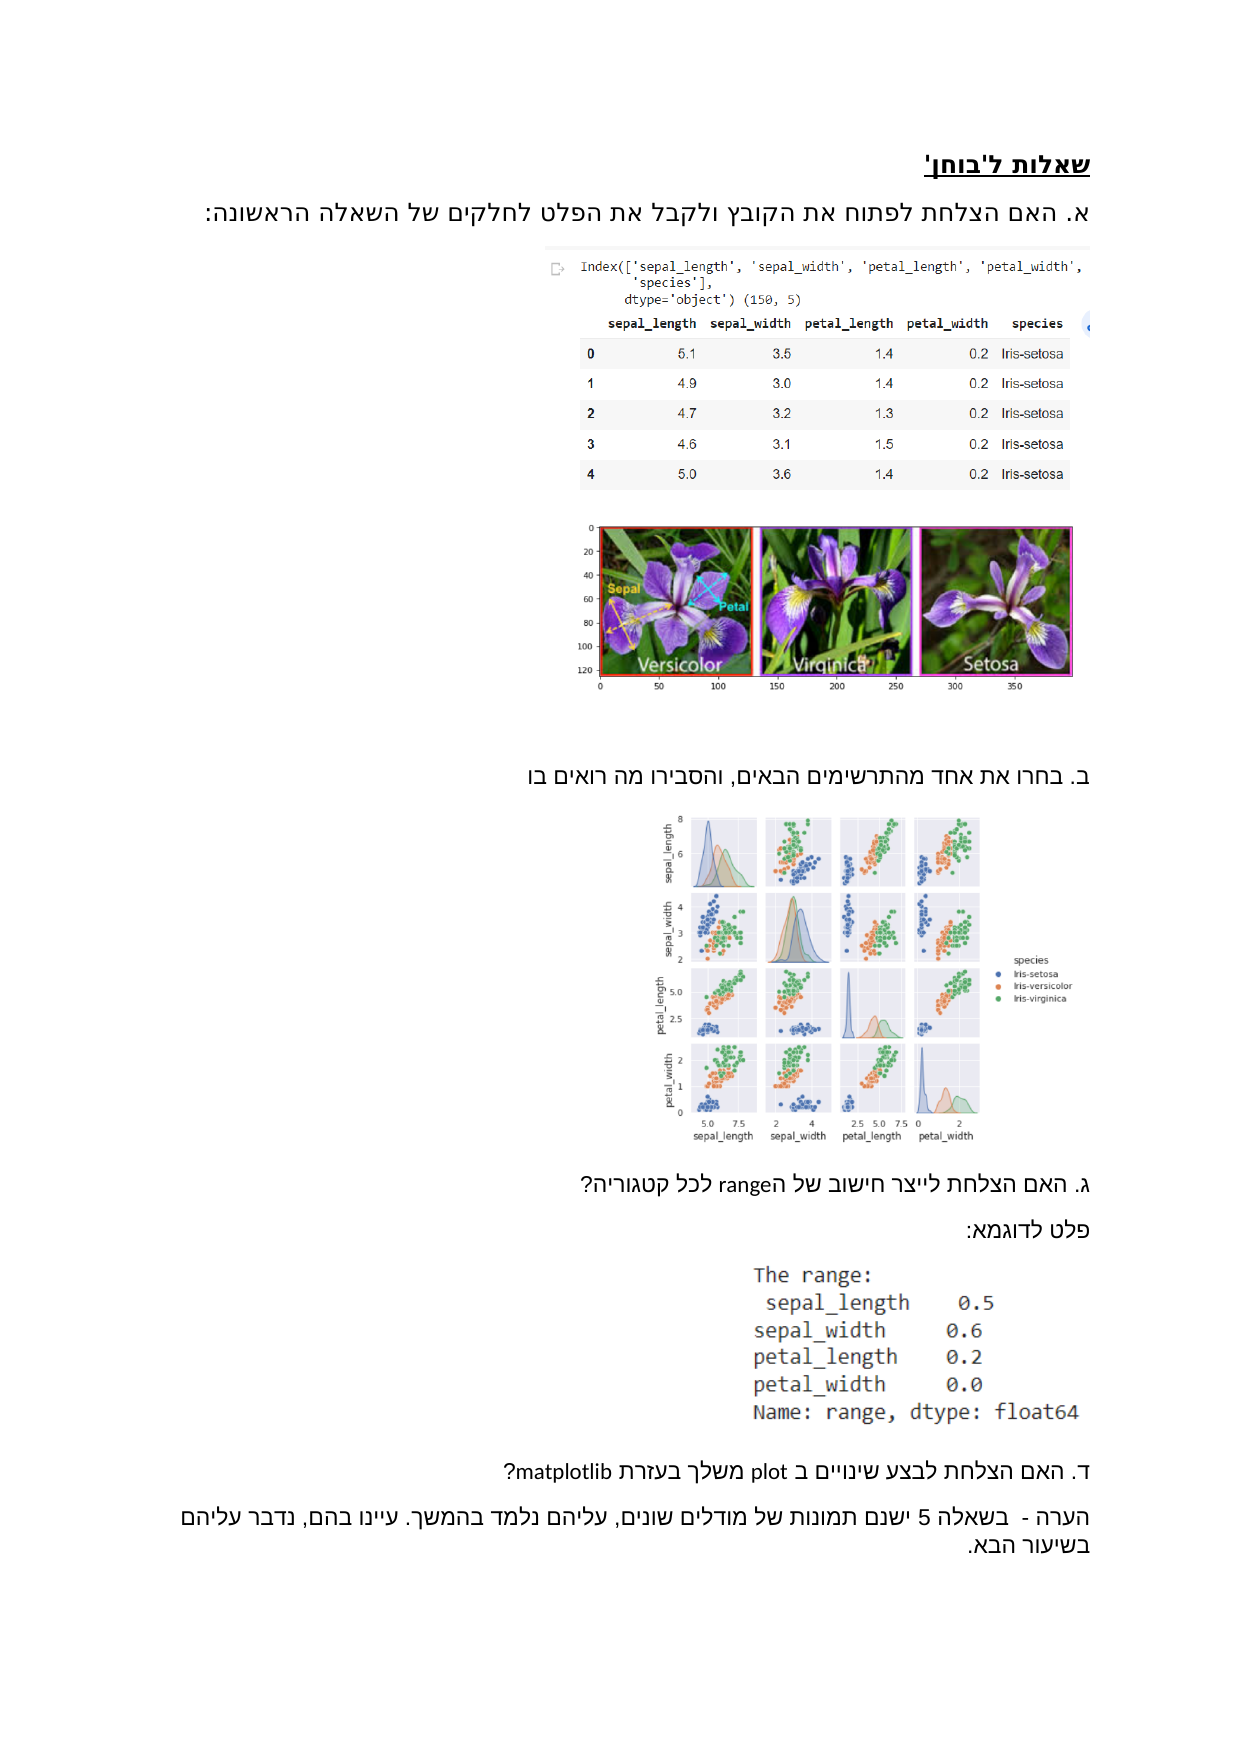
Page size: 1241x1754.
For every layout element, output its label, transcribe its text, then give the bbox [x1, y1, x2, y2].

text ב. בחרו את אחד מהתרשימים הבאים, והסבירו מה רואים בו [150, 763, 1090, 789]
text הערה - בשאלה 5 ישנם תמונות של מודלים שונים, עליהם נלמד בהמשך. עיינו בהם, נדבר עליהם בשיעור הבא. [150, 1504, 1090, 1558]
text ד. האם הצלחת לבצע שינויים ב plot משלך בעזרת matplotlib? [150, 1457, 1090, 1485]
picture [725, 1261, 1090, 1438]
text שאלות ל'בוחן' [150, 150, 1090, 179]
picture [570, 518, 1090, 697]
text ג. האם הצלחת לייצר חישוב של הrange לכל קטגוריה? [150, 1170, 1090, 1198]
text א. האם הצלחת לפתוח את הקובץ ולקבל את הפלט לחלקים של השאלה הראשונה: [150, 198, 1090, 227]
text פלט לדוגמא: [150, 1217, 1090, 1243]
picture [545, 246, 1090, 500]
picture [640, 807, 1091, 1151]
